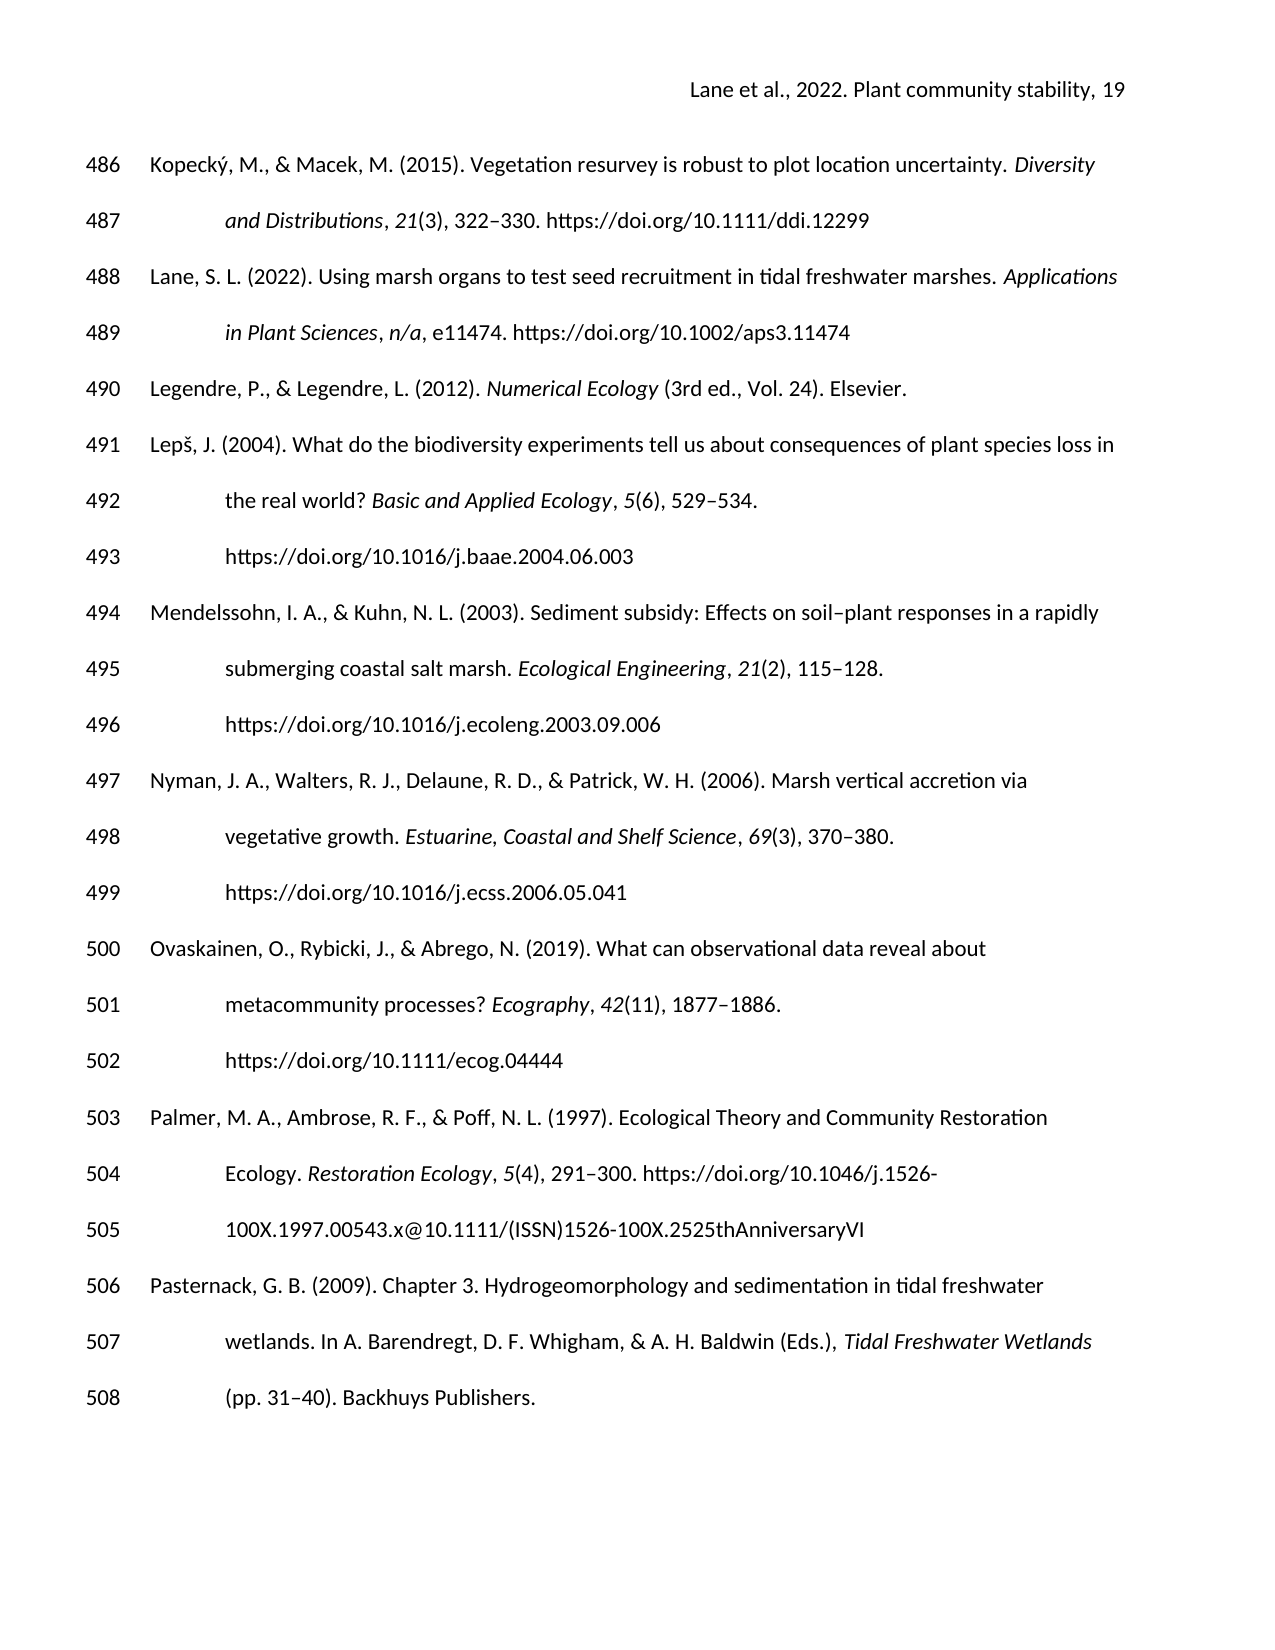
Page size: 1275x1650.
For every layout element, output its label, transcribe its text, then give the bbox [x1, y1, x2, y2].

text Ovaskainen, O., Rybicki, J., & Abrego, N. (2019). What can observational data reveal about metacommunity processes? Ecography, 42(11), 1877–1886. https://doi.org/10.1111/ecog.04444 [150, 934, 1125, 1075]
text Nyman, J. A., Walters, R. J., Delaune, R. D., & Patrick, W. H. (2006). Marsh vertical accretion via vegetative growth. Estuarine, Coastal and Shelf Science, 69(3), 370–380. https://doi.org/10.1016/j.ecss.2006.05.041 [150, 766, 1125, 907]
text Palmer, M. A., Ambrose, R. F., & Poff, N. L. (1997). Ecological Theory and Community Restoration Ecology. Restoration Ecology, 5(4), 291–300. https://doi.org/10.1046/j.1526-100X.1997.00543.x@10.1111/(ISSN)1526-100X.2525thAnniversaryVI [150, 1103, 1125, 1243]
text Mendelssohn, I. A., & Kuhn, N. L. (2003). Sediment subsidy: Effects on soil–plant responses in a rapidly submerging coastal salt marsh. Ecological Engineering, 21(2), 115–128. https://doi.org/10.1016/j.ecoleng.2003.09.006 [150, 598, 1125, 738]
text Lane, S. L. (2022). Using marsh organs to test seed recruitment in tidal freshwater marshes. Applications in Plant Sciences, n/a, e11474. https://doi.org/10.1002/aps3.11474 [150, 262, 1125, 346]
text Kopecký, M., & Macek, M. (2015). Vegetation resurvey is robust to plot location uncertainty. Diversity and Distributions, 21(3), 322–330. https://doi.org/10.1111/ddi.12299 [150, 150, 1125, 234]
text Pasternack, G. B. (2009). Chapter 3. Hydrogeomorphology and sedimentation in tidal freshwater wetlands. In A. Barendregt, D. F. Whigham, & A. H. Baldwin (Eds.), Tidal Freshwater Wetlands (pp. 31–40). Backhuys Publishers. [150, 1271, 1125, 1411]
text Legendre, P., & Legendre, L. (2012). Numerical Ecology (3rd ed., Vol. 24). Elsevier. [150, 374, 1125, 402]
text Lepš, J. (2004). What do the biodiversity experiments tell us about consequences of plant species loss in the real world? Basic and Applied Ecology, 5(6), 529–534. https://doi.org/10.1016/j.baae.2004.06.003 [150, 430, 1125, 570]
